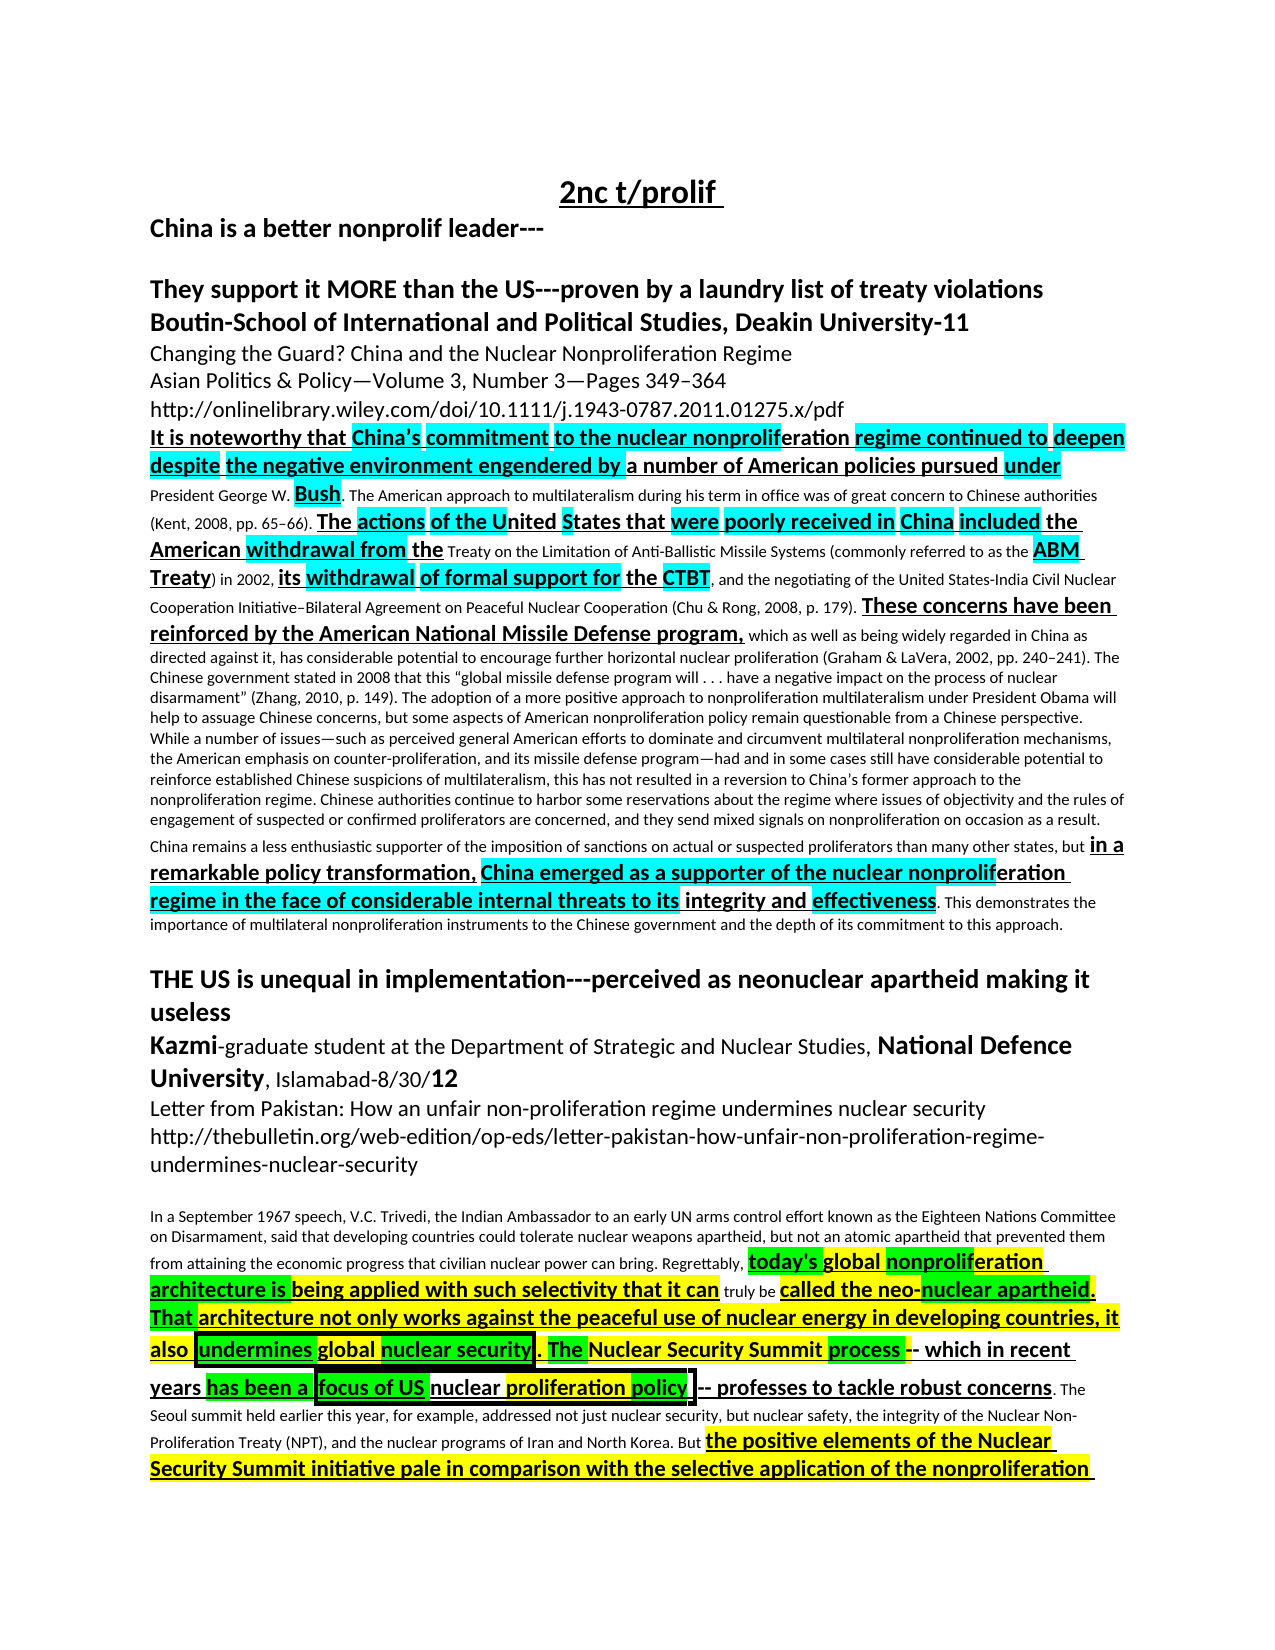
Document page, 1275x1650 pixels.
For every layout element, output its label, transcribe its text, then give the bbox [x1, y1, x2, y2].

text THE US is unequal in implementation---perceived as neonuclear apartheid making it useless [150, 962, 1125, 1028]
text Kazmi-graduate student at the Department of Strategic and Nuclear Studies, National Defence University, Islamabad-8/30/12 [150, 1028, 1125, 1094]
text They support it MORE than the US---proven by a laundry list of treaty violations [150, 273, 1125, 306]
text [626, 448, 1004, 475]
text Boutin-School of International and Political Studies, Deakin University-11 [150, 306, 1125, 339]
text China is a better nonprolif leader--- [150, 212, 1125, 244]
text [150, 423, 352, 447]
text Letter from Pakistan: How an unfair non-proliferation regime undermines nuclear security [150, 1094, 1125, 1122]
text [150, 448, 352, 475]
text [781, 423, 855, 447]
text It is noteworthy that China’s commitment to the nuclear nonproliferation regime continued to deepen despite the negative environment engendered by a number of American policies pursued under President George W. Bush. The American approach to multilateralism during his term in ofﬁce was of great concern to Chinese authorities (Kent, 2008, pp. 65–66). The actions of the United States that were poorly received in China included the American withdrawal from the Treaty on the Limitation of Anti-Ballistic Missile Systems (commonly referred to as the ABM Treaty) in 2002, its withdrawal of formal support for the CTBT, and the negotiating of the United States-India Civil Nuclear Cooperation Initiative–Bilateral Agreement on Peaceful Nuclear Cooperation (Chu & Rong, 2008, p. 179). These concerns have been reinforced by the American National Missile Defense program, which as well as being widely regarded in China as directed against it, has considerable potential to encourage further horizontal nuclear proliferation (Graham & LaVera, 2002, pp. 240–241). The Chinese government stated in 2008 that this “global missile defense program will . . . have a negative impact on the process of nuclear disarmament” (Zhang, 2010, p. 149). The adoption of a more positive approach to nonproliferation multilateralism under President Obama will help to assuage Chinese concerns, but some aspects of American nonproliferation policy remain questionable from a Chinese perspective. While a number of issues—such as perceived general American efforts to dominate and circumvent multilateral nonproliferation mechanisms, the American emphasis on counter-proliferation, and its missile defense program—had and in some cases still have considerable potential to reinforce established Chinese suspicions of multilateralism, this has not resulted in a reversion to China’s former approach to the nonproliferation regime. Chinese authorities continue to harbor some reservations about the regime where issues of objectivity and the rules of engagement of suspected or conﬁrmed proliferators are concerned, and they send mixed signals on nonproliferation on occasion as a result. China remains a less enthusiastic supporter of the imposition of sanctions on actual or suspected proliferators than many other states, but in a remarkable policy transformation, China emerged as a supporter of the nuclear nonproliferation regime in the face of considerable internal threats to its integrity and effectiveness. This demonstrates the importance of multilateral nonproliferation instruments to the Chinese government and the depth of its commitment to this approach. [150, 451, 1125, 934]
text http://onlinelibrary.wiley.com/doi/10.1111/j.1943-0787.2011.01275.x/pdf [150, 395, 1125, 423]
text http://thebulletin.org/web-edition/op-eds/letter-pakistan-how-unfair-non-proliferation-regime-undermines-nuclear-security [150, 1122, 1125, 1178]
text Changing the Guard? China and the Nuclear Nonproliferation Regime [150, 339, 1125, 367]
text Asian Politics & Policy—Volume 3, Number 3—Pages 349–364 [150, 367, 1125, 395]
subtitle 2nc t/prolif [150, 171, 1125, 212]
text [150, 1206, 1125, 1482]
